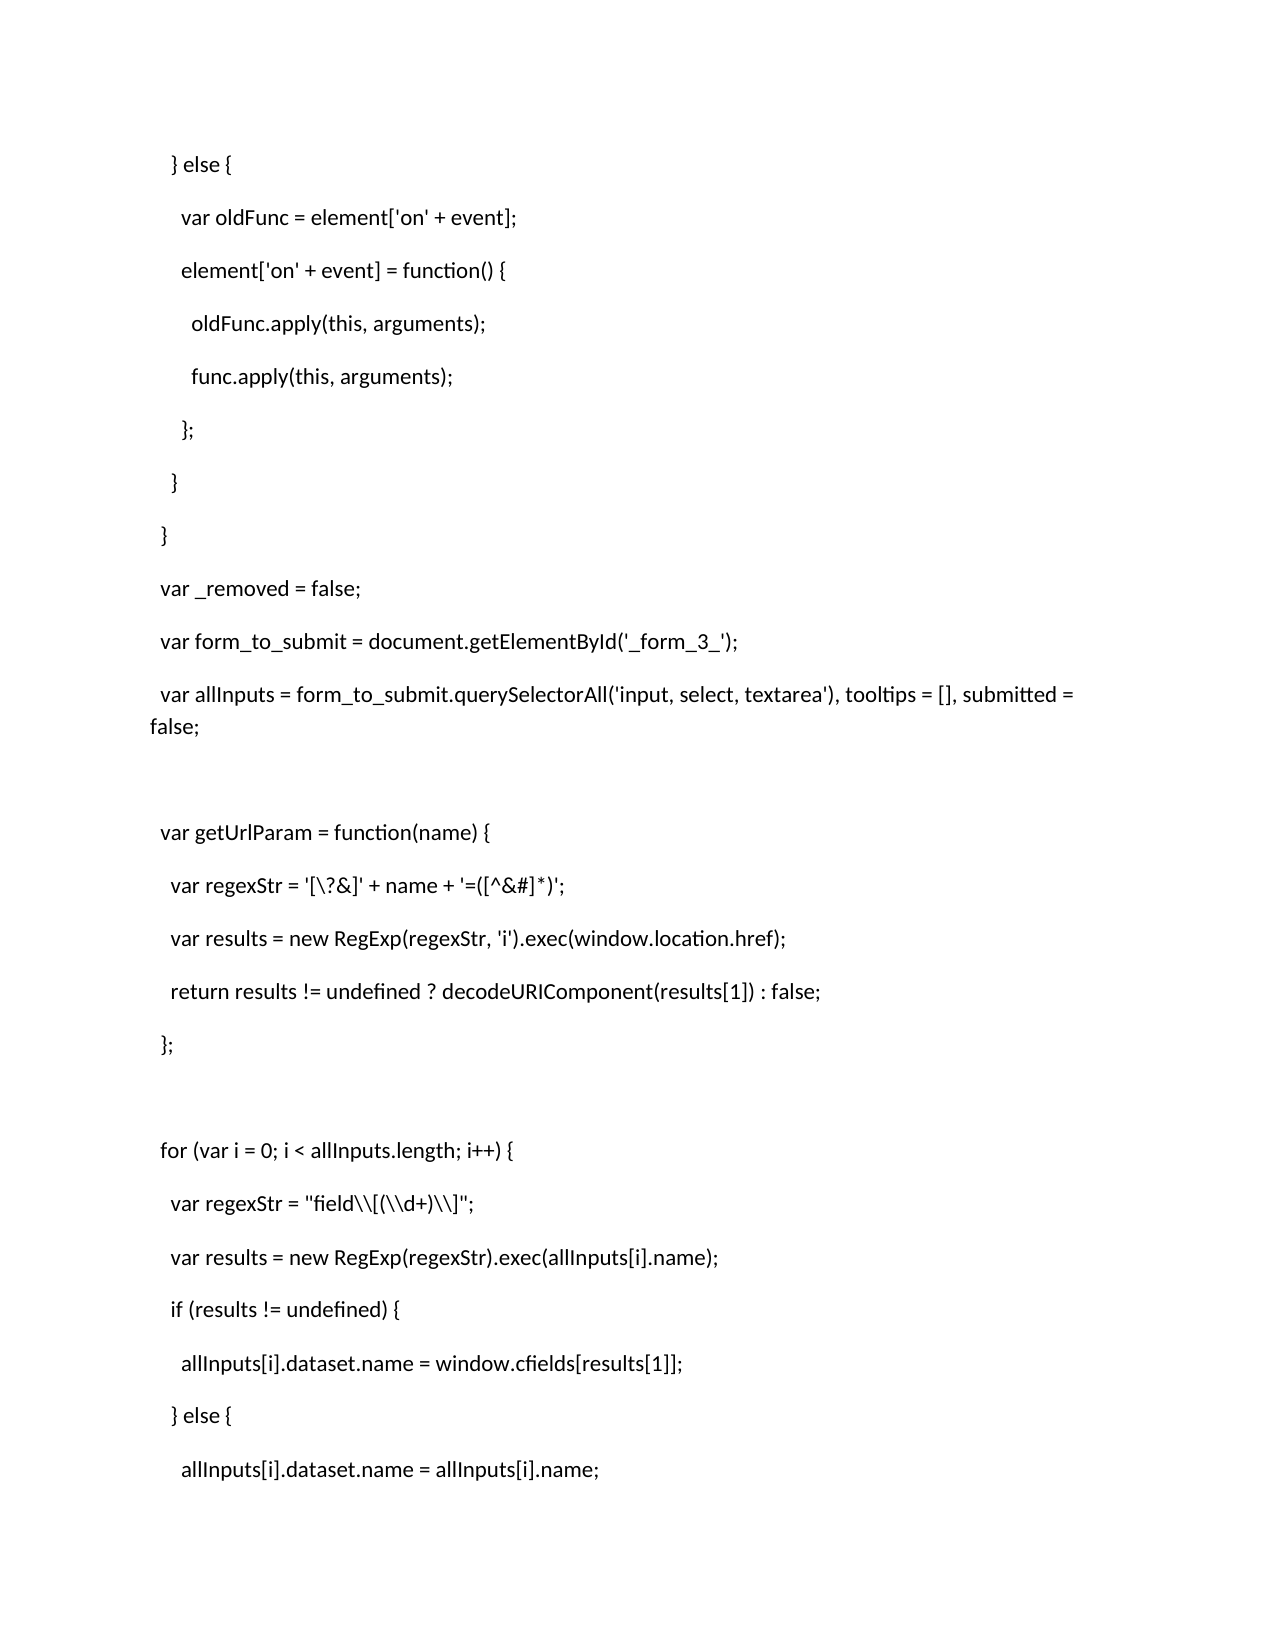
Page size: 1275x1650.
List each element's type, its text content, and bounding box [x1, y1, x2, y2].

text allInputs[i].dataset.name = window.cfields[results[1]]; [150, 1349, 1125, 1377]
text } [150, 468, 1125, 496]
text element['on' + event] = function() { [150, 256, 1125, 284]
text } else { [150, 1402, 1125, 1430]
text return results != undefined ? decodeURIComponent(results[1]) : false; [150, 977, 1125, 1006]
text allInputs[i].dataset.name = allInputs[i].name; [150, 1455, 1125, 1483]
text var _removed = false; [150, 574, 1125, 602]
text var regexStr = "field\\[(\\d+)\\]"; [150, 1189, 1125, 1218]
text } [150, 521, 1125, 549]
text func.apply(this, arguments); [150, 362, 1125, 390]
text var regexStr = '[\?&]' + name + '=([^&#]*)'; [150, 871, 1125, 899]
text var form_to_submit = document.getElementById('_form_3_'); [150, 627, 1125, 655]
text } else { [150, 150, 1125, 178]
text }; [150, 1031, 1125, 1058]
text var results = new RegExp(regexStr, 'i').exec(window.location.href); [150, 924, 1125, 952]
text }; [150, 415, 1125, 443]
text oldFunc.apply(this, arguments); [150, 309, 1125, 337]
text var results = new RegExp(regexStr).exec(allInputs[i].name); [150, 1243, 1125, 1271]
text for (var i = 0; i < allInputs.length; i++) { [150, 1137, 1125, 1164]
text var allInputs = form_to_submit.querySelectorAll('input, select, textarea'), tooltips = [], submitted = false; [150, 680, 1125, 740]
text var oldFunc = element['on' + event]; [150, 203, 1125, 231]
text if (results != undefined) { [150, 1296, 1125, 1324]
text var getUrlParam = function(name) { [150, 818, 1125, 846]
